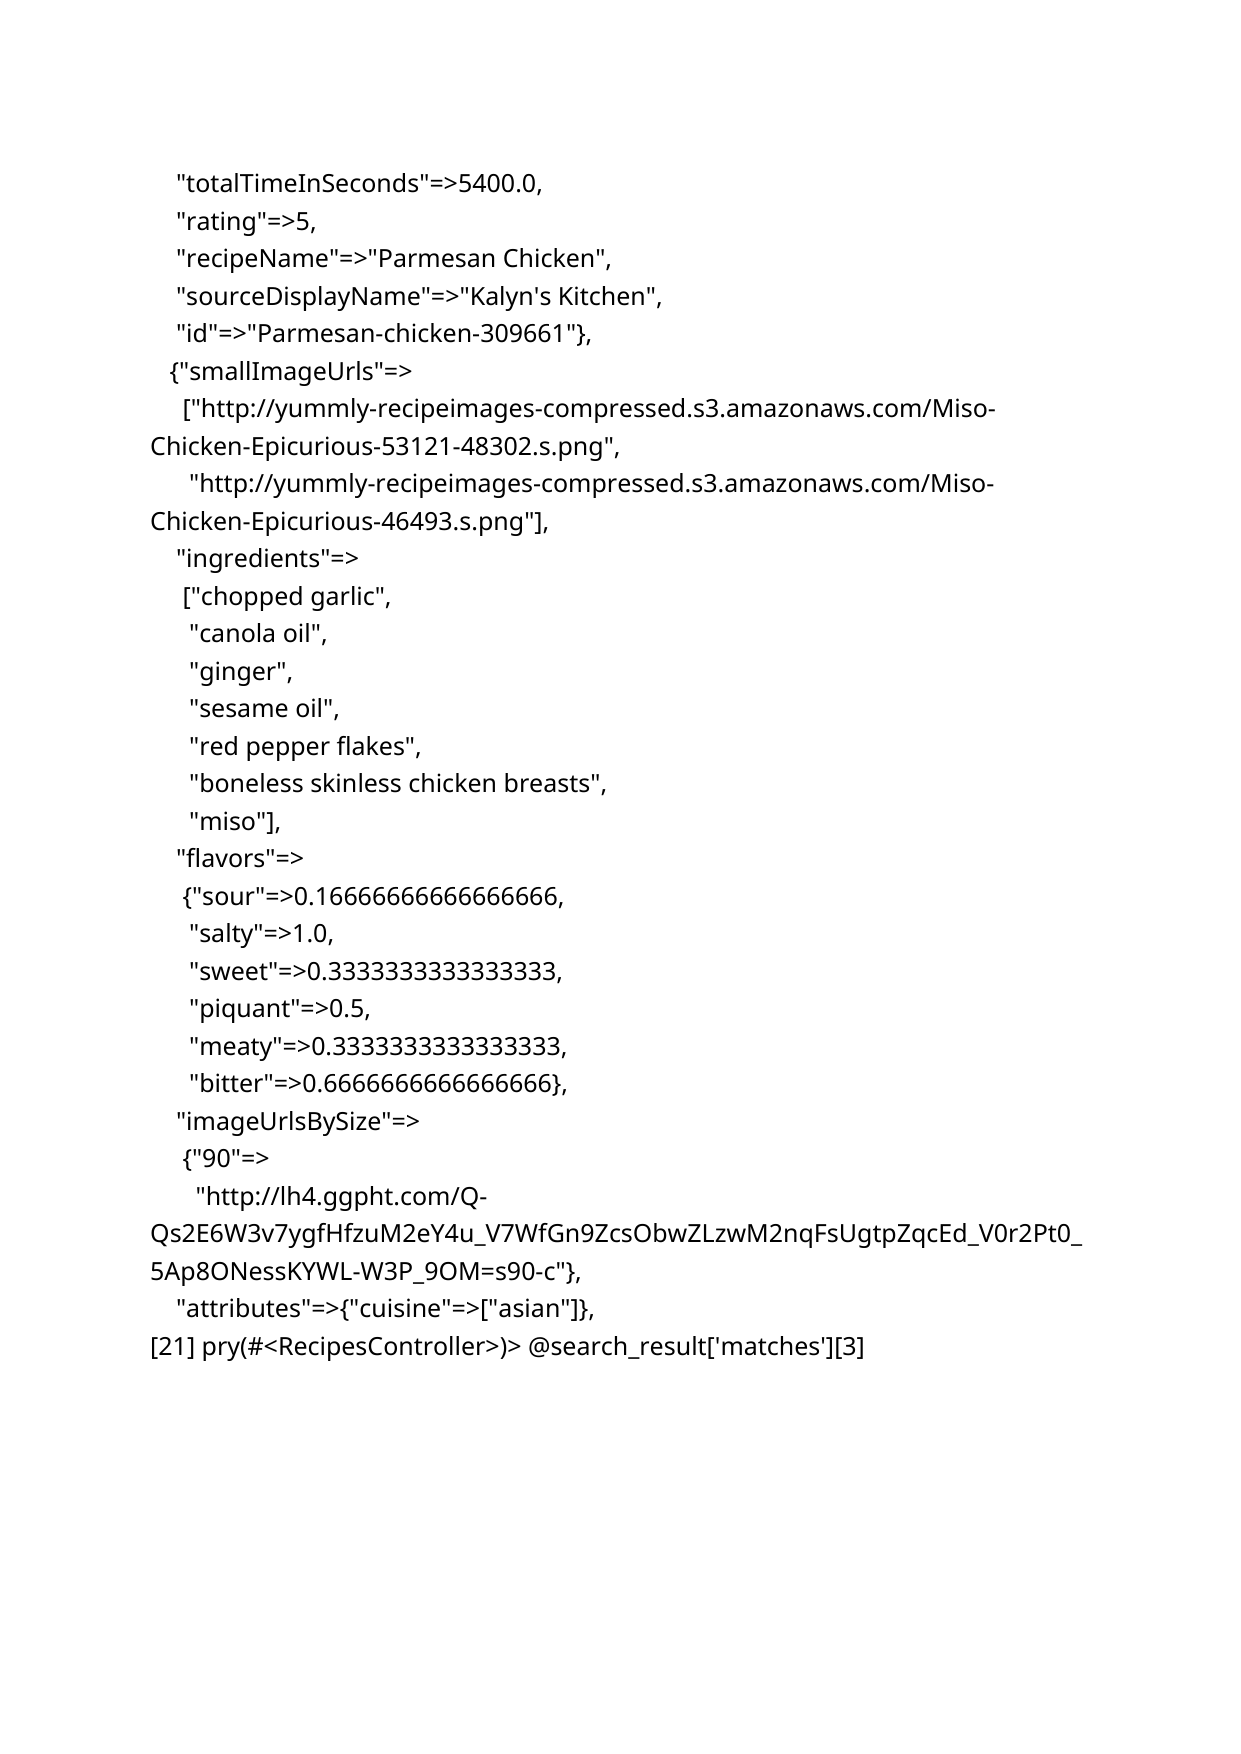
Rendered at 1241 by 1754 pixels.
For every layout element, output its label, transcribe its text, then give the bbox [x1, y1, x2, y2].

text ["chopped garlic", [150, 577, 1090, 614]
text "attributes"=>{"cuisine"=>["asian"]}, [150, 1289, 1090, 1327]
text "salty"=>1.0, [150, 914, 1090, 952]
text "canola oil", [150, 614, 1090, 652]
text "id"=>"Parmesan-chicken-309661"}, [150, 314, 1090, 352]
text "meaty"=>0.3333333333333333, [150, 1027, 1090, 1064]
text "http://yummly-recipeimages-compressed.s3.amazonaws.com/Miso-Chicken-Epicurious-46493.s.png"], [150, 464, 1090, 539]
text "flavors"=> [150, 839, 1090, 877]
text "piquant"=>0.5, [150, 989, 1090, 1027]
text "miso"], [150, 802, 1090, 839]
text "imageUrlsBySize"=> [150, 1102, 1090, 1139]
text "rating"=>5, [150, 202, 1090, 239]
text "recipeName"=>"Parmesan Chicken", [150, 239, 1090, 277]
text "http://lh4.ggpht.com/Q-Qs2E6W3v7ygfHfzuM2eY4u_V7WfGn9ZcsObwZLzwM2nqFsUgtpZqcEd_V0r2Pt0_5Ap8ONessKYWL-W3P_9OM=s90-c"}, [150, 1177, 1090, 1289]
text {"smallImageUrls"=> [150, 352, 1090, 389]
text "sesame oil", [150, 689, 1090, 727]
text "ingredients"=> [150, 539, 1090, 577]
text {"90"=> [150, 1139, 1090, 1177]
text "sweet"=>0.3333333333333333, [150, 952, 1090, 989]
text [21] pry(#<RecipesController>)> @search_result['matches'][3] [150, 1327, 1090, 1364]
text ["http://yummly-recipeimages-compressed.s3.amazonaws.com/Miso-Chicken-Epicurious-53121-48302.s.png", [150, 389, 1090, 464]
text {"sour"=>0.16666666666666666, [150, 877, 1090, 914]
text "boneless skinless chicken breasts", [150, 764, 1090, 802]
text "ginger", [150, 652, 1090, 689]
text "red pepper flakes", [150, 727, 1090, 764]
text "sourceDisplayName"=>"Kalyn's Kitchen", [150, 277, 1090, 314]
text "bitter"=>0.6666666666666666}, [150, 1064, 1090, 1102]
text "totalTimeInSeconds"=>5400.0, [150, 164, 1090, 202]
